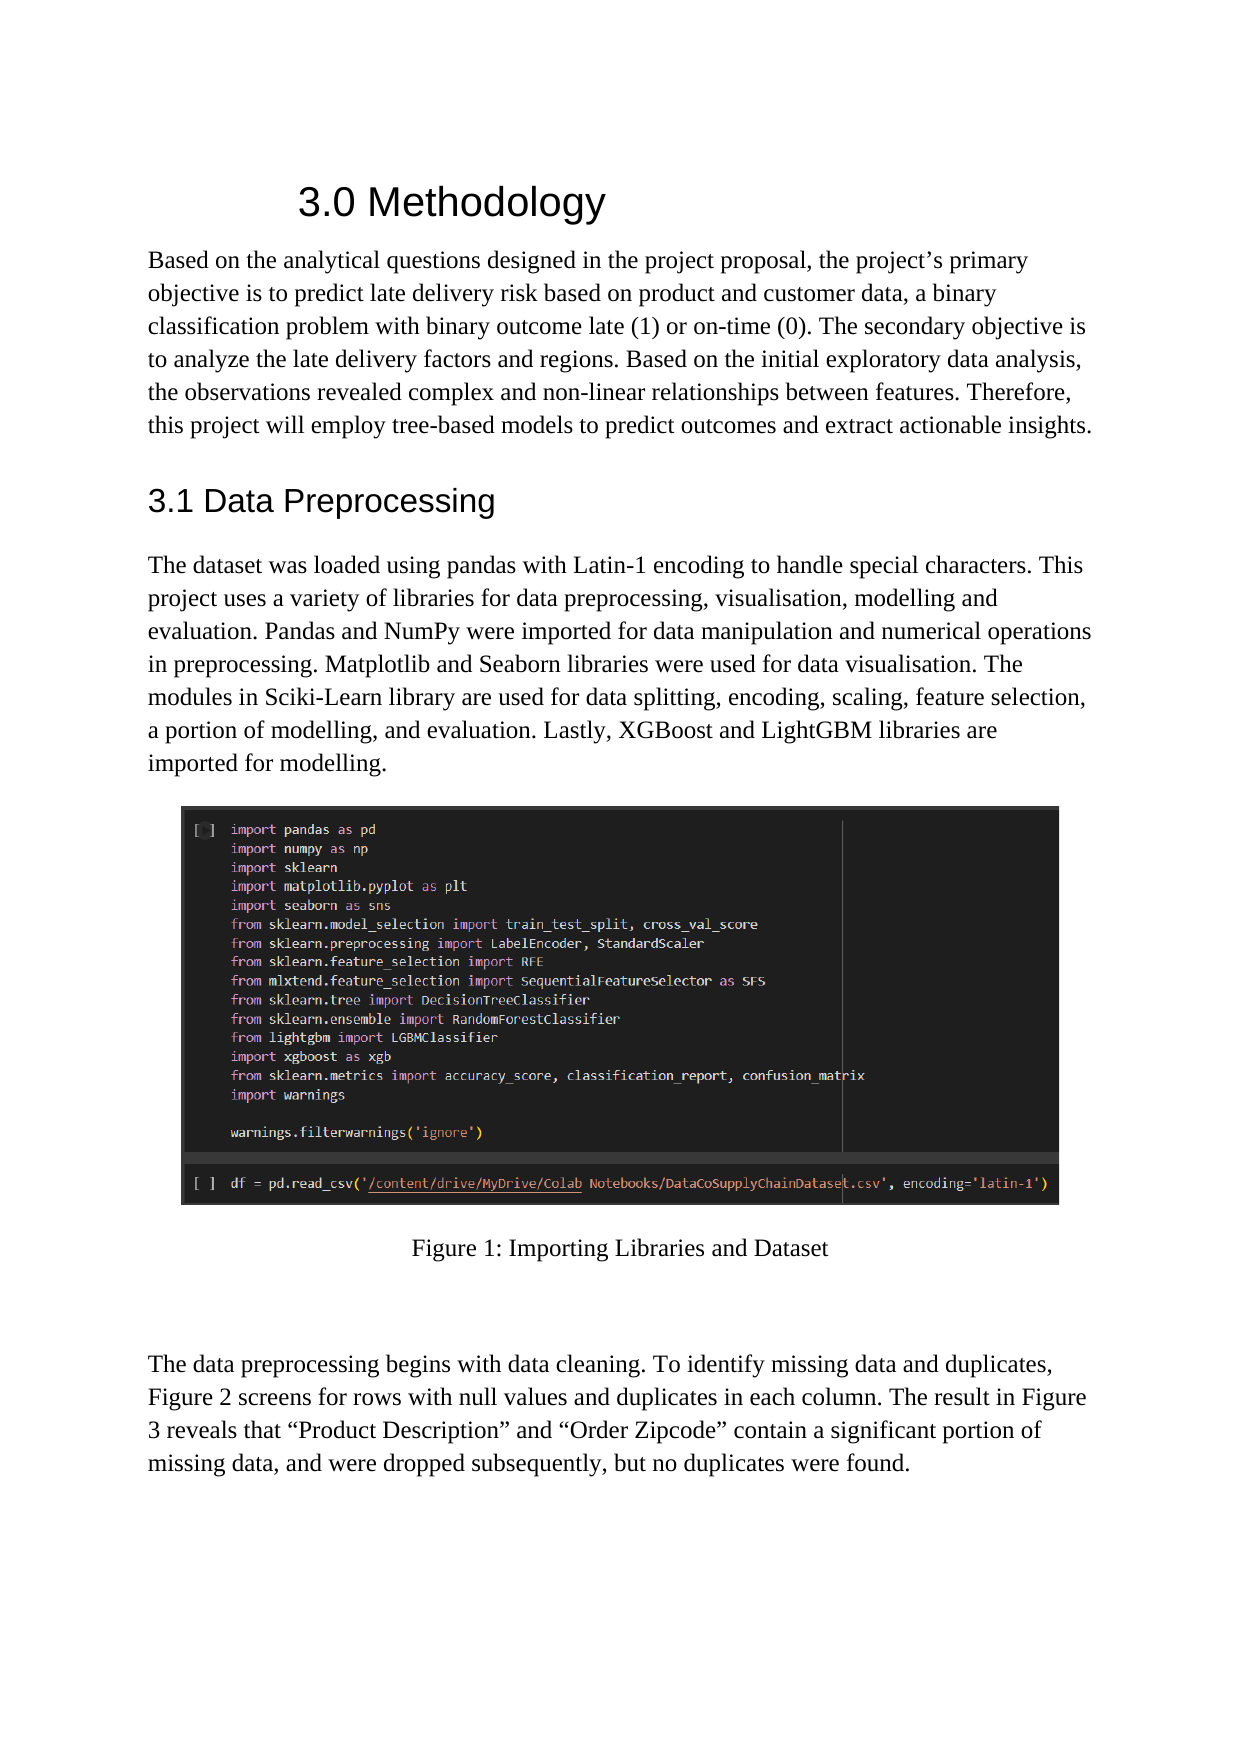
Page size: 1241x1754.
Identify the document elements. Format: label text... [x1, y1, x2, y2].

subtitle 3.0 Methodology [223, 177, 1093, 225]
picture [181, 806, 1060, 1205]
subtitle 3.1 Data Preprocessing [148, 481, 1093, 519]
text Figure 1: Importing Libraries and Dataset [148, 1233, 1093, 1262]
text The data preprocessing begins with data cleaning. To identify missing data and duplicates, Figure 2 screens for rows with null values and duplicates in each column. The result in Figure 3 reveals that “Product Description” and “Order Zipcode” contain a significant portion of missing data, and were dropped subsequently, but no duplicates were found. [148, 1349, 1093, 1477]
text Based on the analytical questions designed in the project proposal, the project’s primary objective is to predict late delivery risk based on product and customer data, a binary classification problem with binary outcome late (1) or on-time (0). The secondary objective is to analyze the late delivery factors and regions. Based on the initial exploratory data analysis, the observations revealed complex and non-linear relationships between features. Therefore, this project will employ tree-based models to predict outcomes and extract actionable insights. [148, 245, 1093, 439]
text The dataset was loaded using pandas with Latin-1 encoding to handle special characters. This project uses a variety of libraries for data preprocessing, visualisation, modelling and evaluation. Pandas and NumPy were imported for data manipulation and numerical operations in preprocessing. Matplotlib and Seaborn libraries were used for data visualisation. The modules in Sciki-Learn library are used for data splitting, encoding, scaling, feature selection, a portion of modelling, and evaluation. Lastly, XGBoost and LightGBM libraries are imported for modelling. [148, 550, 1093, 777]
